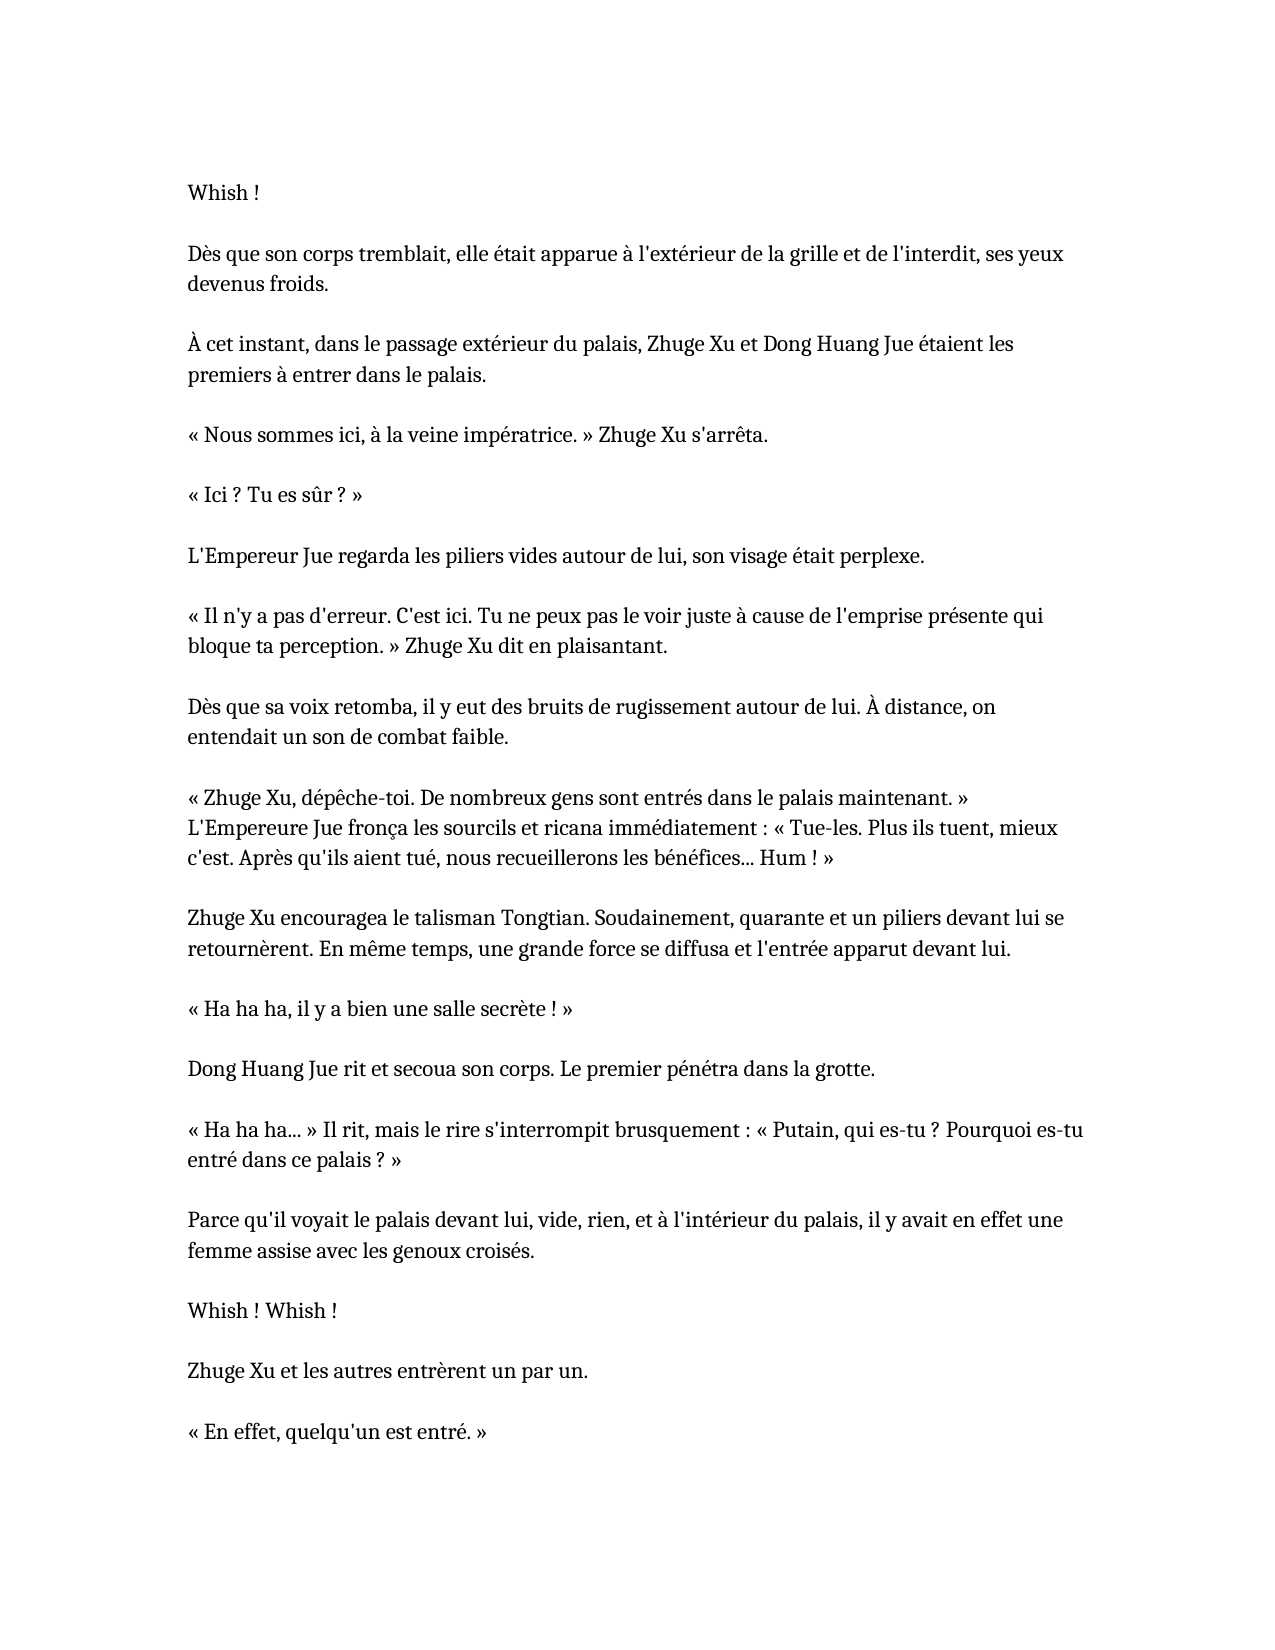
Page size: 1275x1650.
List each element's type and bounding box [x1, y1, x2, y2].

text [187, 150, 1087, 1475]
